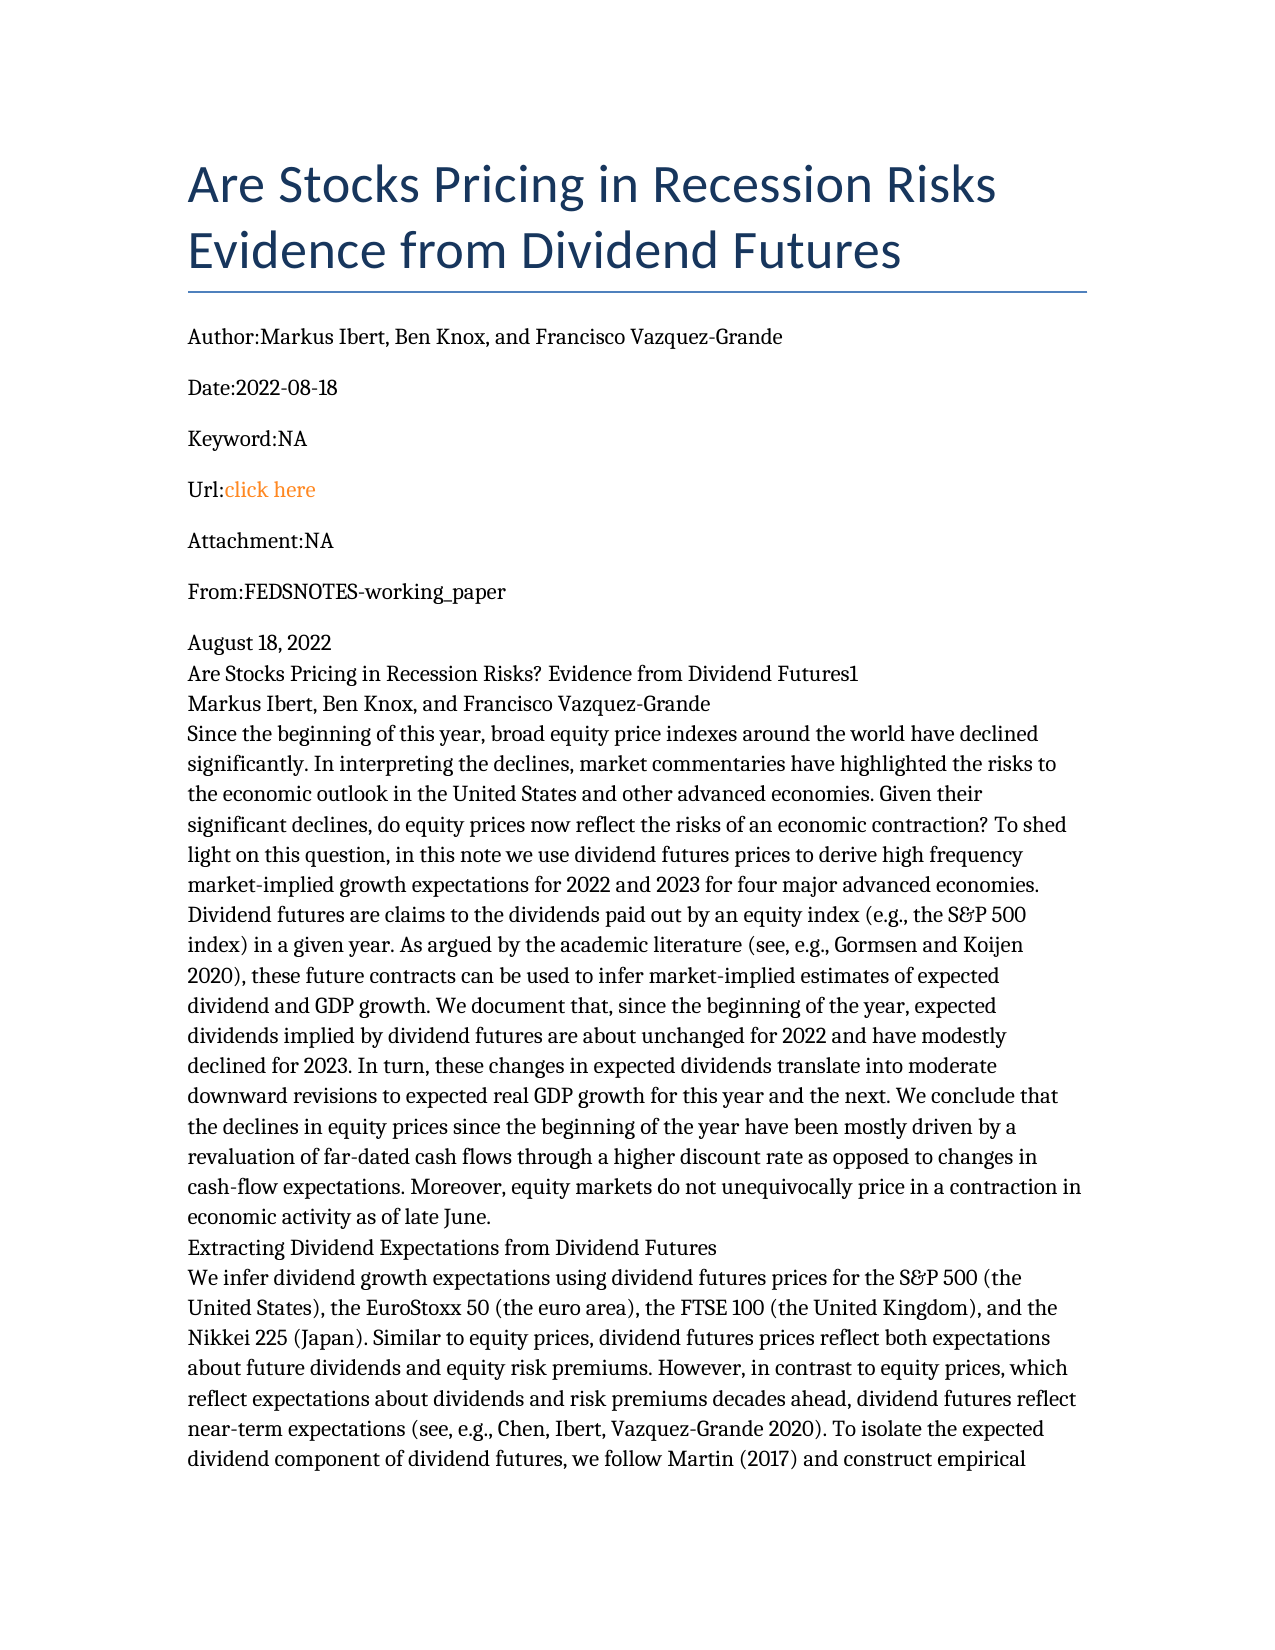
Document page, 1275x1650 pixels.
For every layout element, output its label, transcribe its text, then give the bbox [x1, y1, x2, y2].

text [187, 630, 1087, 1472]
text Keyword:NA [187, 426, 1087, 452]
title Are Stocks Pricing in Recession Risks Evidence from Dividend Futures [187, 150, 1087, 293]
text Author:Markus Ibert, Ben Knox, and Francisco Vazquez-Grande [187, 324, 1087, 350]
text Attachment:NA [187, 528, 1087, 554]
text Url:click here [187, 477, 1087, 503]
text From:FEDSNOTES-working_paper [187, 579, 1087, 606]
text Date:2022-08-18 [187, 375, 1087, 401]
